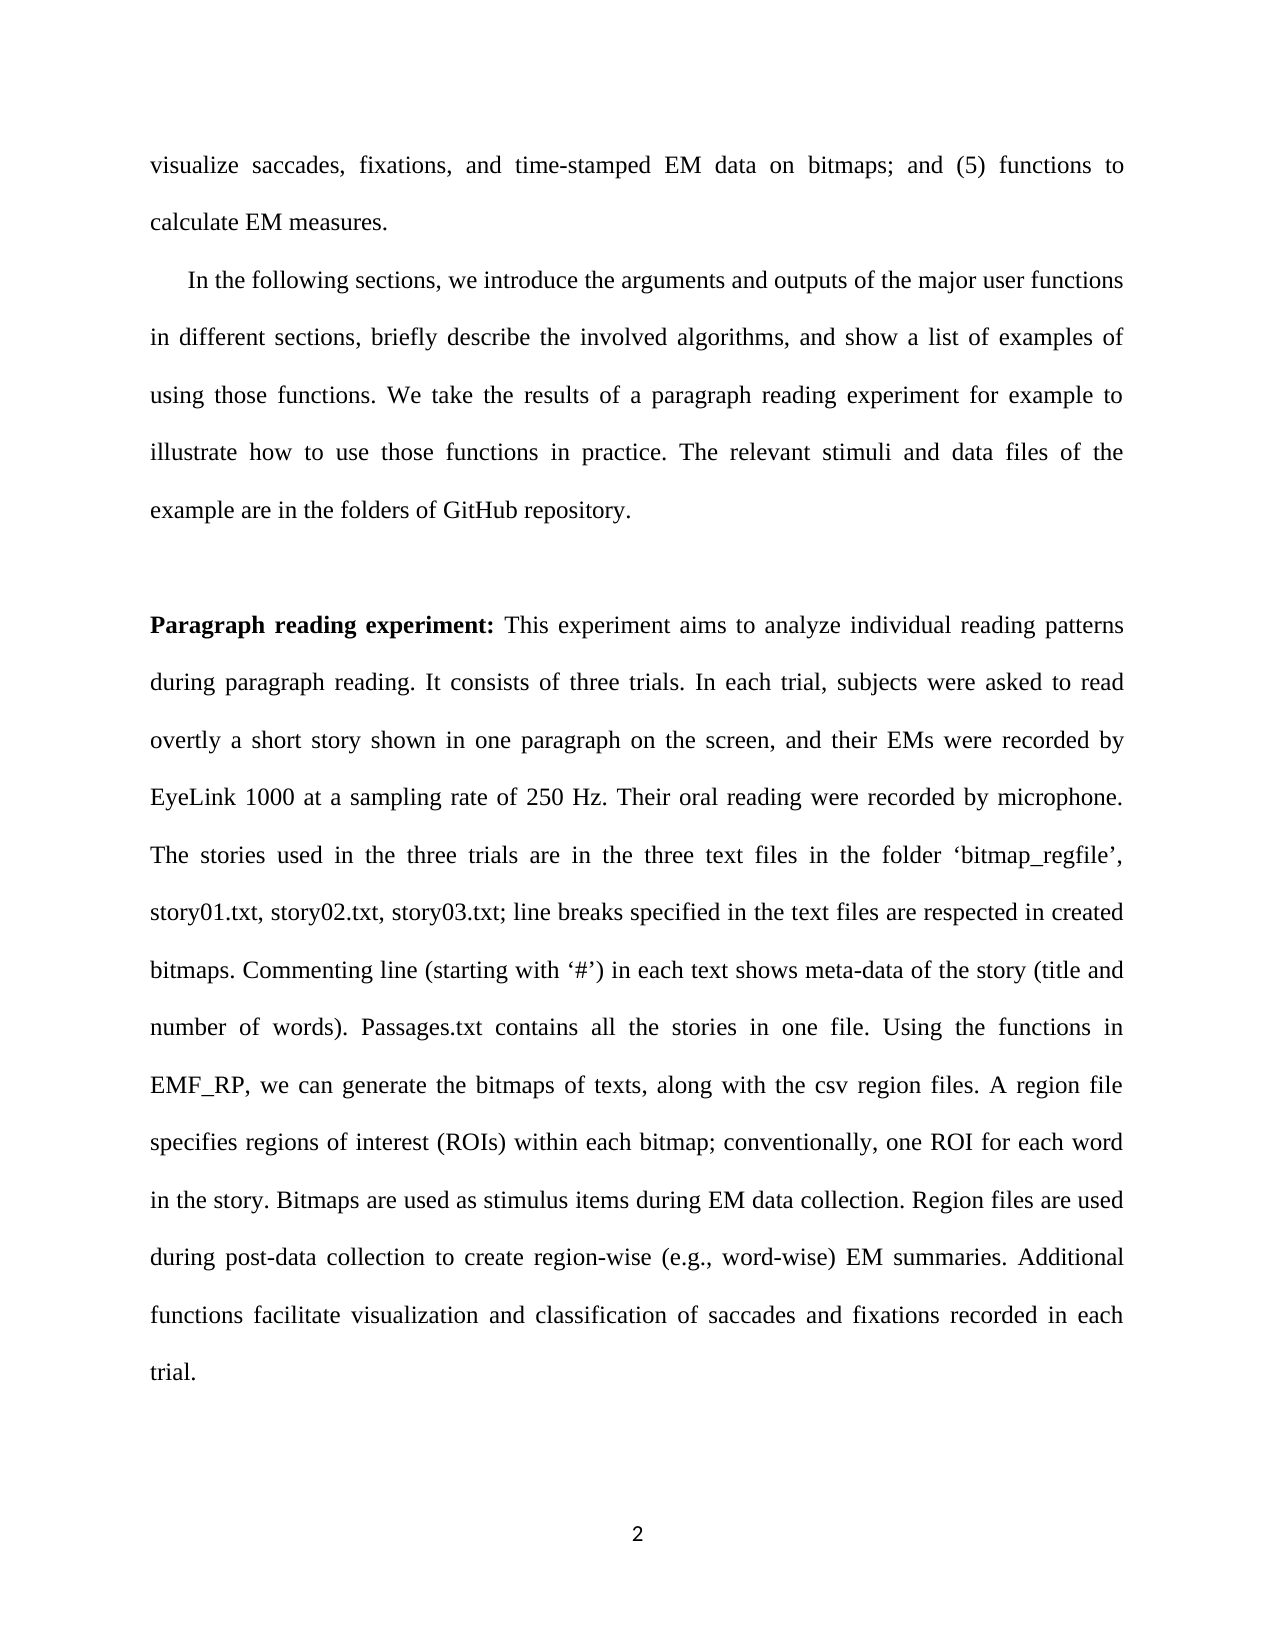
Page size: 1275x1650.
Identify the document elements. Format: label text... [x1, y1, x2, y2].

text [150, 150, 1125, 236]
text In the following sections, we introduce the arguments and outputs of the major user functions in different sections, briefly describe the involved algorithms, and show a list of examples of using those functions. We take the results of a paragraph reading experiment for example to illustrate how to use those functions in practice. The relevant stimuli and data files of the example are in the folders of GitHub repository. [150, 265, 1125, 524]
text Paragraph reading experiment: This experiment aims to analyze individual reading patterns during paragraph reading. It consists of three trials. In each trial, subjects were asked to read overtly a short story shown in one paragraph on the screen, and their EMs were recorded by EyeLink 1000 at a sampling rate of 250 Hz. Their oral reading were recorded by microphone. The stories used in the three trials are in the three text files in the folder ‘bitmap_regfile’, story01.txt, story02.txt, story03.txt; line breaks specified in the text files are respected in created bitmaps. Commenting line (starting with ‘#’) in each text shows meta-data of the story (title and number of words). Passages.txt contains all the stories in one file. Using the functions in EMF_RP, we can generate the bitmaps of texts, along with the csv region files. A region file specifies regions of interest (ROIs) within each bitmap; conventionally, one ROI for each word in the story. Bitmaps are used as stimulus items during EM data collection. Region files are used during post-data collection to create region-wise (e.g., word-wise) EM summaries. Additional functions facilitate visualization and classification of saccades and fixations recorded in each trial. [150, 610, 1125, 1386]
